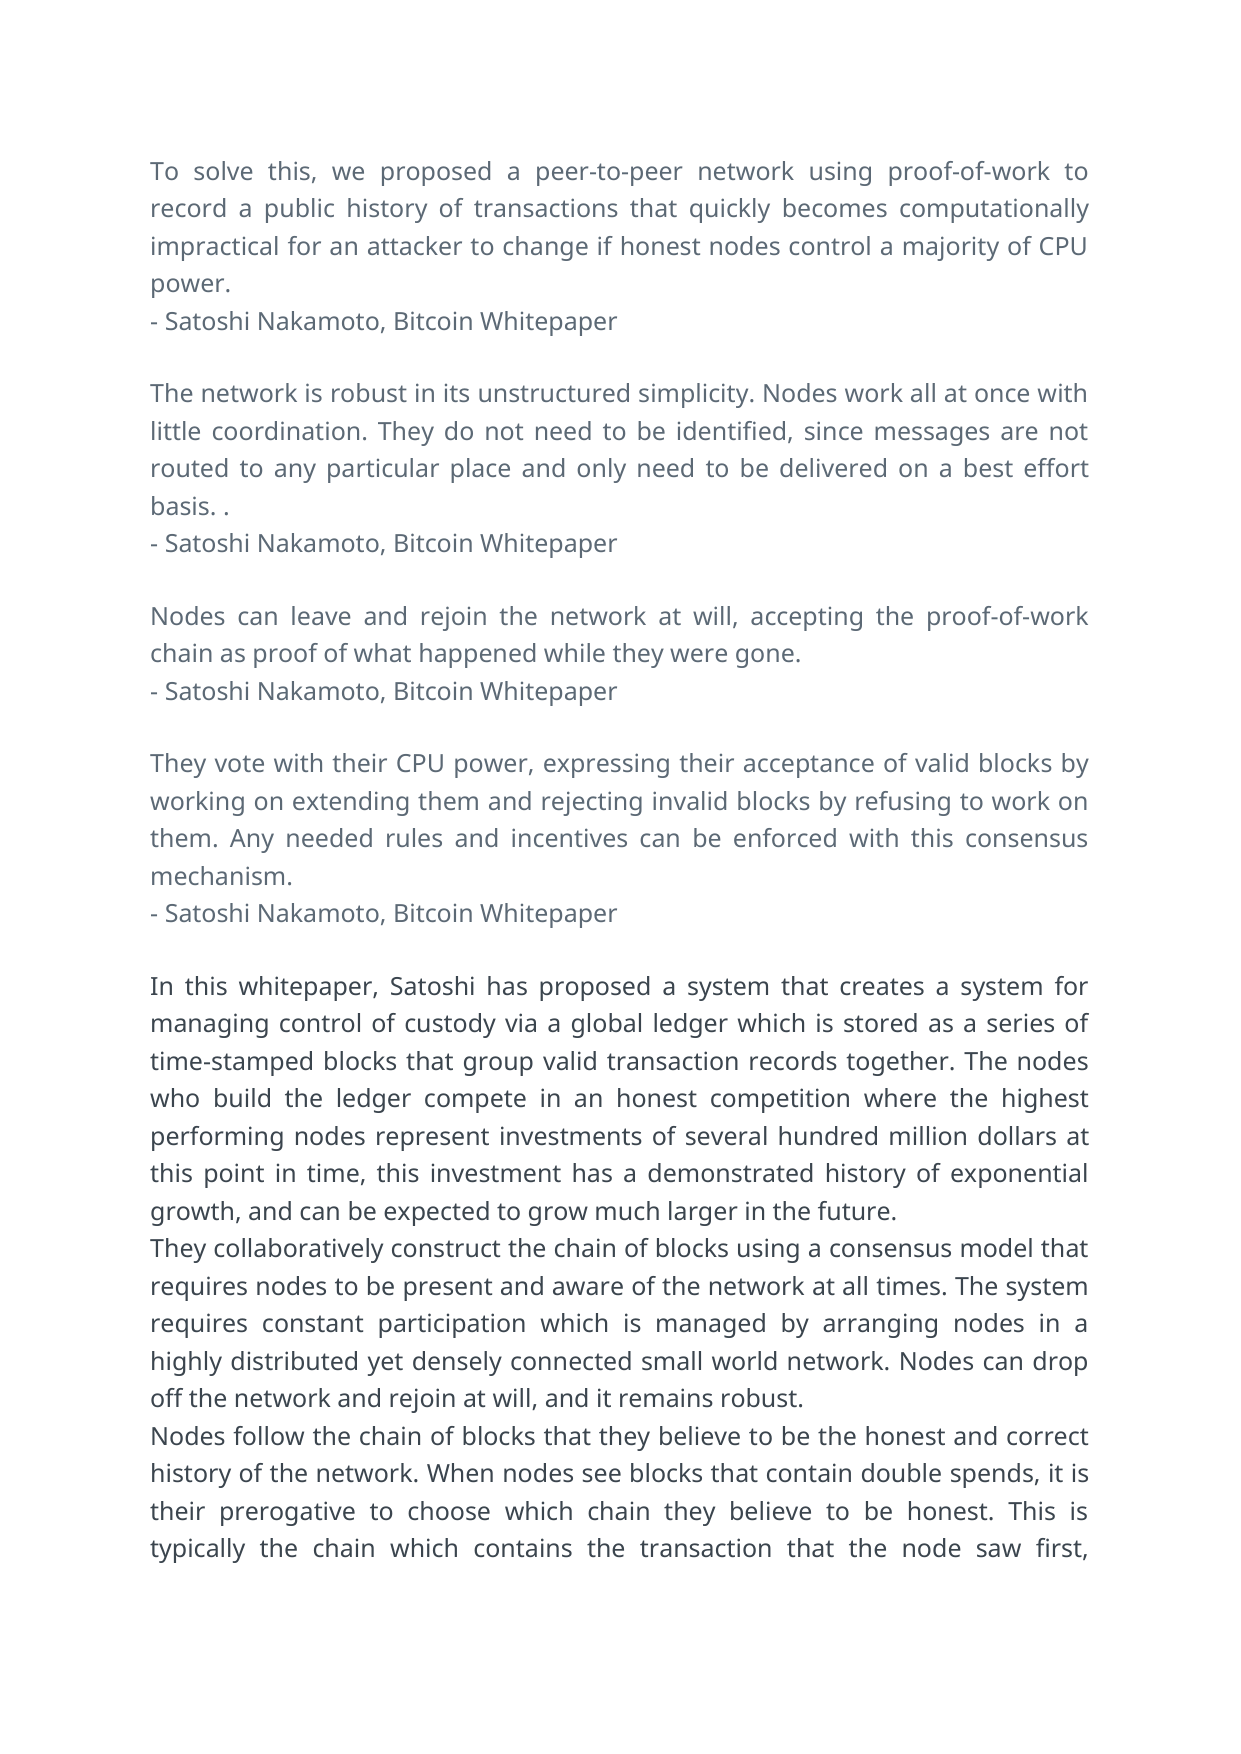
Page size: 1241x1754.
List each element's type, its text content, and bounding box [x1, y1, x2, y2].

text They vote with their CPU power, expressing their acceptance of valid blocks by working on extending them and rejecting invalid blocks by refusing to work on them. Any needed rules and incentives can be enforced with this consensus mechanism. [150, 742, 1090, 892]
text Nodes can leave and rejoin the network at will, accepting the proof-of-work chain as proof of what happened while they were gone. [150, 595, 1090, 670]
text - Satoshi Nakamoto, Bitcoin Whitepaper [150, 892, 1090, 930]
text To solve this, we proposed a peer-to-peer network using proof-of-work to record a public history of transactions that quickly becomes computationally impractical for an attacker to change if honest nodes control a majority of CPU power. [150, 150, 1090, 300]
text They collaboratively construct the chain of blocks using a consensus model that requires nodes to be present and aware of the network at all times. The system requires constant participation which is managed by arranging nodes in a highly distributed yet densely connected small world network. Nodes can drop off the network and rejoin at will, and it remains robust. [150, 1227, 1090, 1415]
text - Satoshi Nakamoto, Bitcoin Whitepaper [150, 522, 1090, 560]
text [150, 1415, 1090, 1565]
text The network is robust in its unstructured simplicity. Nodes work all at once with little coordination. They do not need to be identified, since messages are not routed to any particular place and only need to be delivered on a best effort basis. . [150, 372, 1090, 522]
text - Satoshi Nakamoto, Bitcoin Whitepaper [150, 670, 1090, 707]
text In this whitepaper, Satoshi has proposed a system that creates a system for managing control of custody via a global ledger which is stored as a series of time-stamped blocks that group valid transaction records together. The nodes who build the ledger compete in an honest competition where the highest performing nodes represent investments of several hundred million dollars at this point in time, this investment has a demonstrated history of exponential growth, and can be expected to grow much larger in the future. [150, 965, 1090, 1227]
text - Satoshi Nakamoto, Bitcoin Whitepaper [150, 300, 1090, 337]
